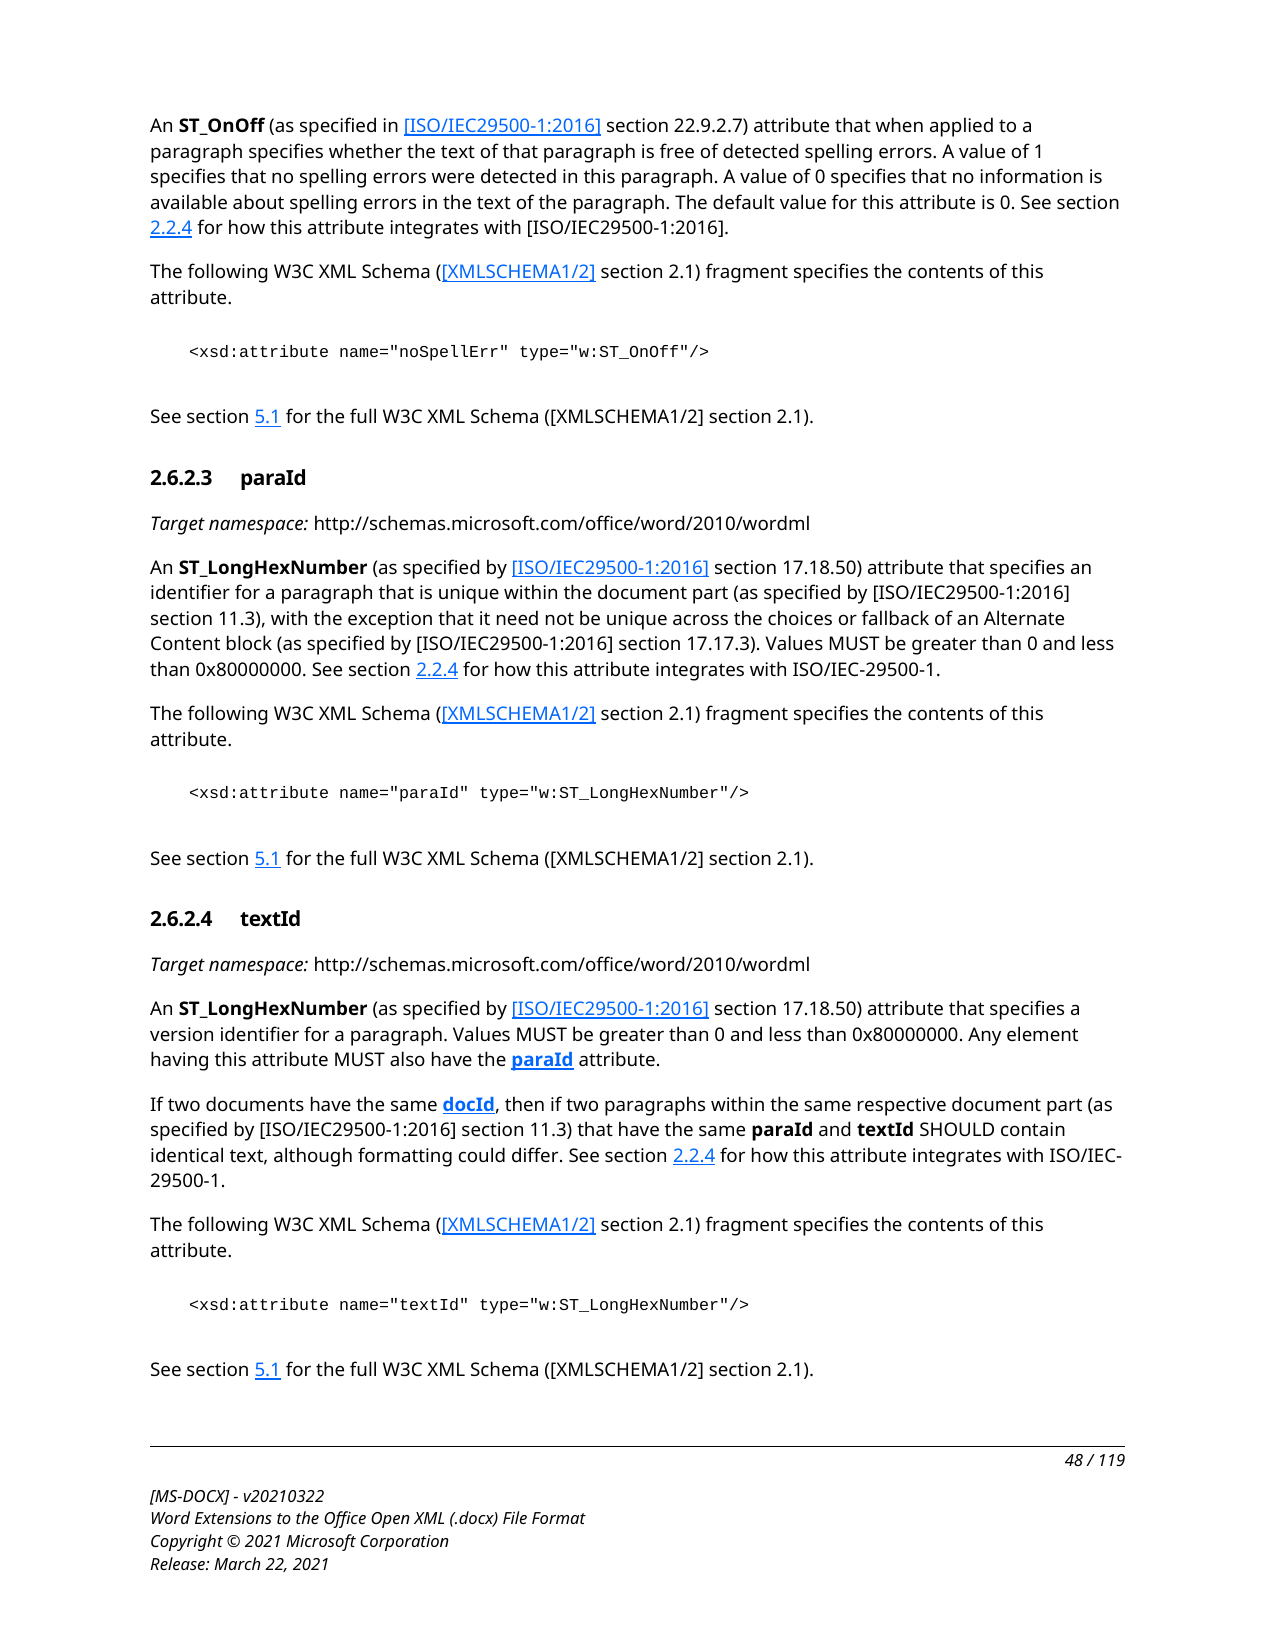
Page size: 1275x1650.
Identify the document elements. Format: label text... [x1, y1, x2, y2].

text <xsd:attribute name="paraId" type="w:ST_LongHexNumber"/> [175, 776, 1137, 814]
subtitle paraId [150, 463, 1125, 491]
text <xsd:attribute name="noSpellErr" type="w:ST_OnOff"/> [175, 335, 1137, 372]
text Target namespace: http://schemas.microsoft.com/office/word/2010/wordml [150, 510, 1125, 535]
text An ST_OnOff (as specified in [ISO/IEC29500-1:2016] section 22.9.2.7) attribute that when applied to a paragraph specifies whether the text of that paragraph is free of detected spelling errors. A value of 1 specifies that no spelling errors were detected in this paragraph. A value of 0 specifies that no information is available about spelling errors in the text of the paragraph. The default value for this attribute is 0. See section 2.2.4 for how this attribute integrates with [ISO/IEC29500-1:2016]. [150, 112, 1125, 240]
text The following W3C XML Schema ([XMLSCHEMA1/2] section 2.1) fragment specifies the contents of this attribute. [150, 259, 1125, 310]
text An ST_LongHexNumber (as specified by [ISO/IEC29500-1:2016] section 17.18.50) attribute that specifies an identifier for a paragraph that is unique within the document part (as specified by [ISO/IEC29500-1:2016] section 11.3), with the exception that it need not be unique across the choices or fallback of an Alternate Content block (as specified by [ISO/IEC29500-1:2016] section 17.17.3). Values MUST be greater than 0 and less than 0x80000000. See section 2.2.4 for how this attribute integrates with ISO/IEC-29500-1. [150, 554, 1125, 682]
text <xsd:attribute name="textId" type="w:ST_LongHexNumber"/> [175, 1288, 1137, 1325]
text See section 5.1 for the full W3C XML Schema ([XMLSCHEMA1/2] section 2.1). [150, 404, 1125, 429]
text The following W3C XML Schema ([XMLSCHEMA1/2] section 2.1) fragment specifies the contents of this attribute. [150, 1212, 1125, 1263]
text The following W3C XML Schema ([XMLSCHEMA1/2] section 2.1) fragment specifies the contents of this attribute. [150, 700, 1125, 751]
subtitle textId [150, 904, 1125, 933]
text See section 5.1 for the full W3C XML Schema ([XMLSCHEMA1/2] section 2.1). [150, 845, 1125, 871]
text Target namespace: http://schemas.microsoft.com/office/word/2010/wordml [150, 951, 1125, 977]
text If two documents have the same docId, then if two paragraphs within the same respective document part (as specified by [ISO/IEC29500-1:2016] section 11.3) that have the same paraId and textId SHOULD contain identical text, although formatting could differ. See section 2.2.4 for how this attribute integrates with ISO/IEC-29500-1. [150, 1091, 1125, 1193]
text See section 5.1 for the full W3C XML Schema ([XMLSCHEMA1/2] section 2.1). [150, 1357, 1125, 1382]
text An ST_LongHexNumber (as specified by [ISO/IEC29500-1:2016] section 17.18.50) attribute that specifies a version identifier for a paragraph. Values MUST be greater than 0 and less than 0x80000000. Any element having this attribute MUST also have the paraId attribute. [150, 996, 1125, 1072]
